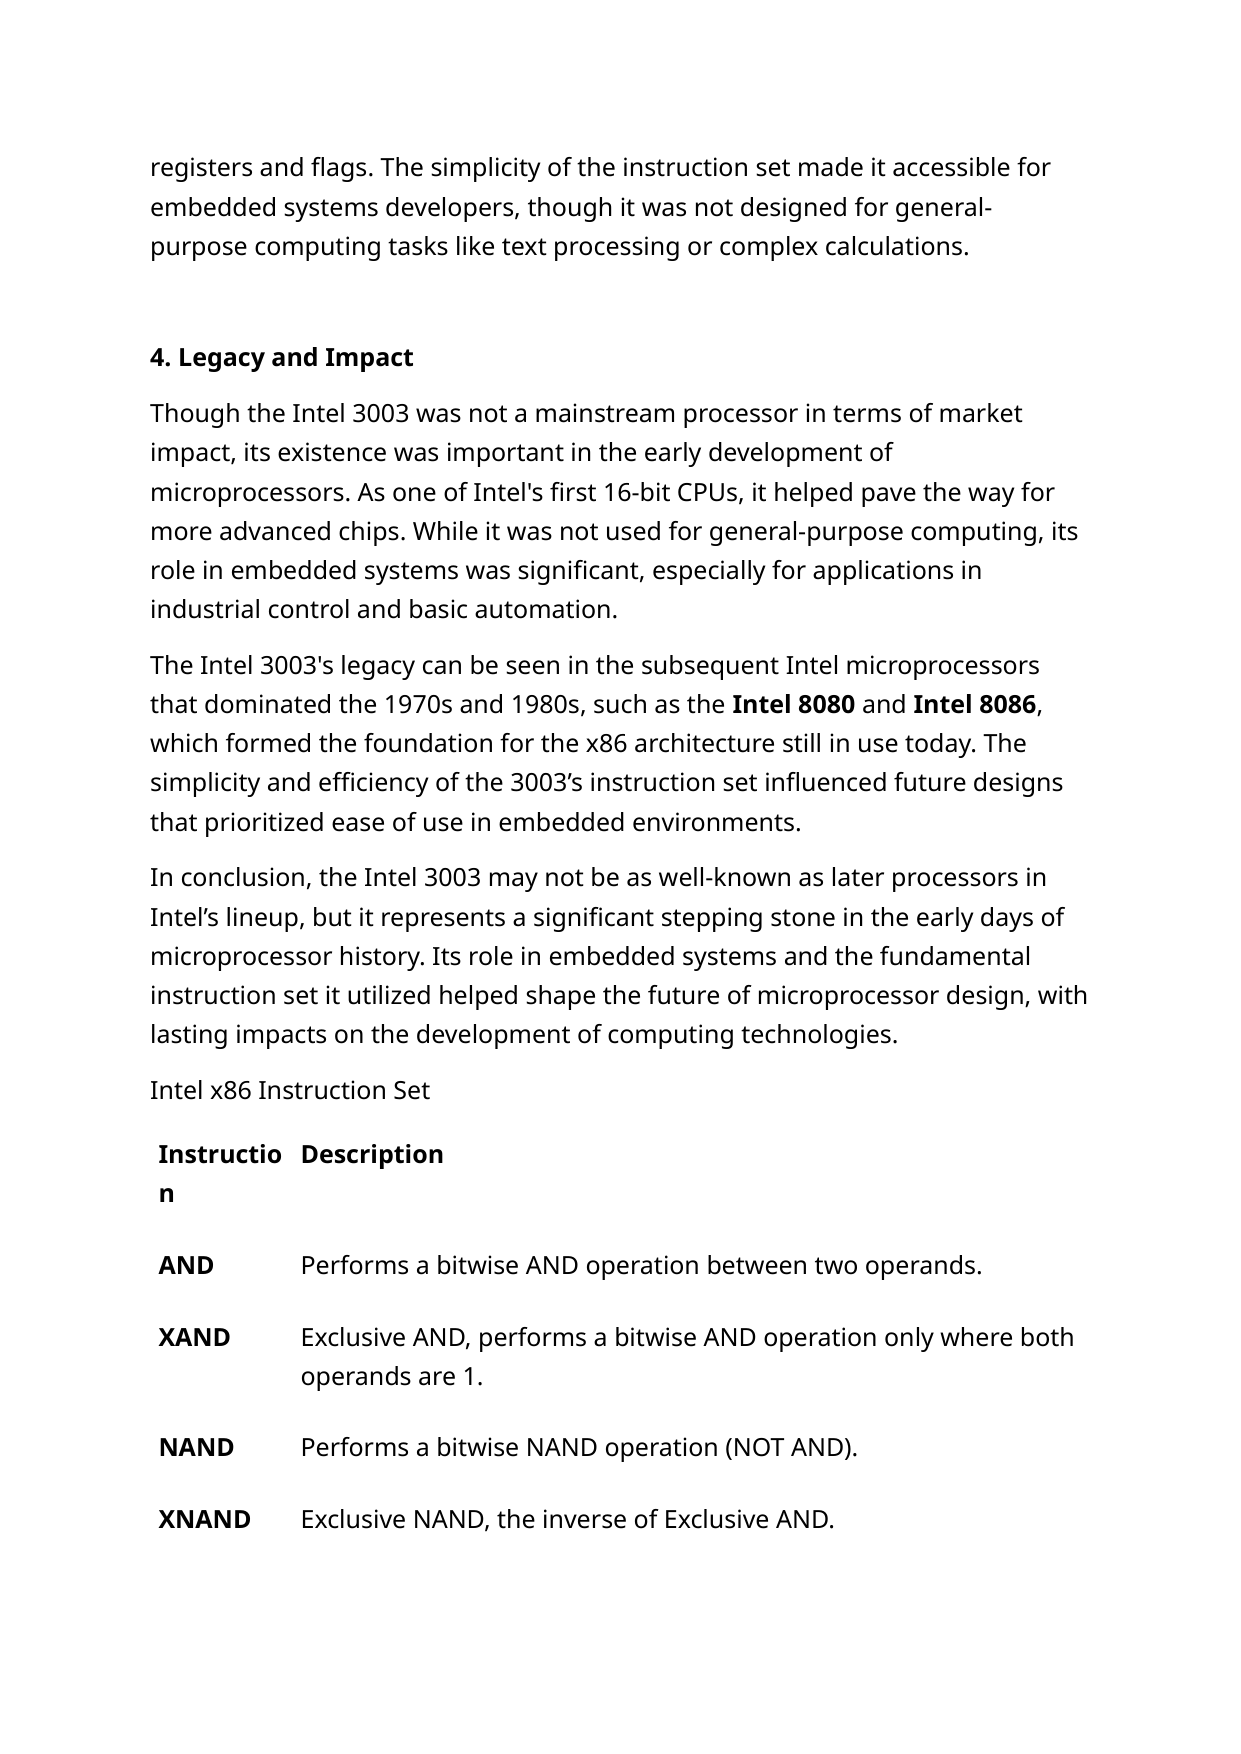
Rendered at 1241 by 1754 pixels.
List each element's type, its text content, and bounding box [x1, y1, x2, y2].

table_cell Exclusive AND, performs a bitwise AND operation only where both operands are 1. [292, 1311, 1090, 1422]
text The Intel 3003's legacy can be seen in the subsequent Intel microprocessors that dominated the 1970s and 1980s, such as the Intel 8080 and Intel 8086, which formed the foundation for the x86 architecture still in use today. The simplicity and efficiency of the 3003’s instruction set influenced future designs that prioritized ease of use in embedded environments. [150, 647, 1090, 838]
table_cell Performs a bitwise AND operation between two operands. [292, 1239, 1090, 1311]
table_header Description [292, 1128, 1090, 1239]
text 4. Legacy and Impact [150, 340, 1090, 374]
text Intel x86 Instruction Set [150, 1072, 1090, 1107]
table_cell Exclusive NAND, the inverse of Exclusive AND. [292, 1493, 1090, 1565]
text Though the Intel 3003 was not a mainstream processor in terms of market impact, its existence was important in the early development of microprocessors. As one of Intel's first 16-bit CPUs, it helped pave the way for more advanced chips. While it was not used for general-purpose computing, its role in embedded systems was significant, especially for applications in industrial control and basic automation. [150, 396, 1090, 626]
table_cell NAND [150, 1422, 292, 1493]
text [150, 150, 1090, 262]
table_cell Performs a bitwise NAND operation (NOT AND). [292, 1422, 1090, 1493]
table_cell XNAND [150, 1493, 292, 1565]
table_cell AND [150, 1239, 292, 1311]
table_header Instruction [150, 1128, 292, 1239]
table_cell XAND [150, 1311, 292, 1422]
text In conclusion, the Intel 3003 may not be as well-known as later processors in Intel’s lineup, but it represents a significant stepping stone in the early days of microprocessor history. Its role in embedded systems and the fundamental instruction set it utilized helped shape the future of microprocessor design, with lasting impacts on the development of computing technologies. [150, 860, 1090, 1051]
